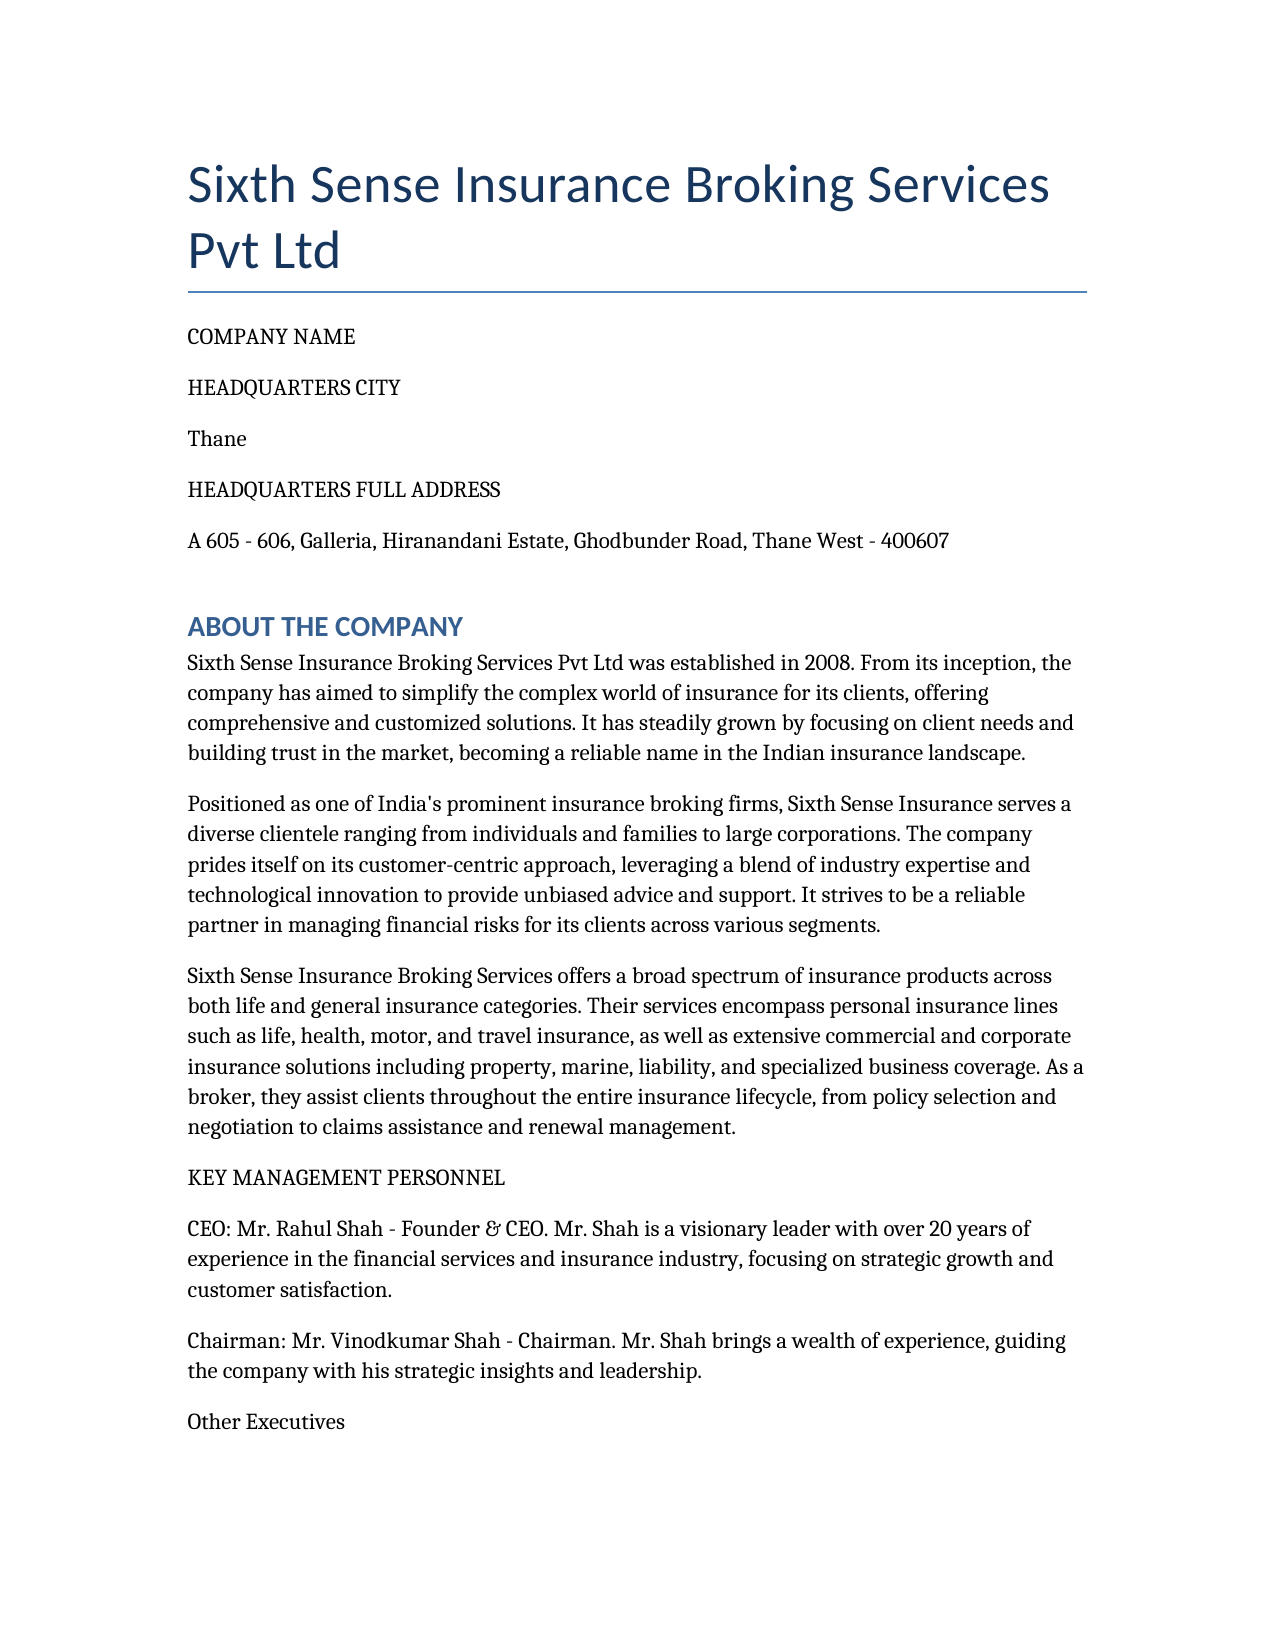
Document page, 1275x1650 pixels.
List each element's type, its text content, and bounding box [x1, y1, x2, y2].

text Thane [187, 426, 1087, 452]
text Sixth Sense Insurance Broking Services Pvt Ltd was established in 2008. From its inception, the company has aimed to simplify the complex world of insurance for its clients, offering comprehensive and customized solutions. It has steadily grown by focusing on client needs and building trust in the market, becoming a reliable name in the Indian insurance landscape. [187, 649, 1087, 766]
text Positioned as one of India's prominent insurance broking firms, Sixth Sense Insurance serves a diverse clientele ranging from individuals and families to large corporations. The company prides itself on its customer-centric approach, leveraging a blend of industry expertise and technological innovation to provide unbiased advice and support. It strives to be a reliable partner in managing financial risks for its clients across various segments. [187, 791, 1087, 938]
text COMPANY NAME [187, 324, 1087, 350]
text Chairman: Mr. Vinodkumar Shah - Chairman. Mr. Shah brings a wealth of experience, guiding the company with his strategic insights and leadership. [187, 1327, 1087, 1384]
text CEO: Mr. Rahul Shah - Founder & CEO. Mr. Shah is a visionary leader with over 20 years of experience in the financial services and insurance industry, focusing on strategic growth and customer satisfaction. [187, 1216, 1087, 1303]
text Other Executives [187, 1409, 1087, 1435]
text HEADQUARTERS CITY [187, 375, 1087, 401]
subtitle ABOUT THE COMPANY [187, 608, 1087, 644]
text HEADQUARTERS FULL ADDRESS [187, 477, 1087, 503]
text Sixth Sense Insurance Broking Services offers a broad spectrum of insurance products across both life and general insurance categories. Their services encompass personal insurance lines such as life, health, motor, and travel insurance, as well as extensive commercial and corporate insurance solutions including property, marine, liability, and specialized business coverage. As a broker, they assist clients throughout the entire insurance lifecycle, from policy selection and negotiation to claims assistance and renewal management. [187, 963, 1087, 1140]
title Sixth Sense Insurance Broking Services Pvt Ltd [187, 150, 1087, 293]
text A 605 - 606, Galleria, Hiranandani Estate, Ghodbunder Road, Thane West - 400607 [187, 528, 1087, 554]
text KEY MANAGEMENT PERSONNEL [187, 1165, 1087, 1191]
